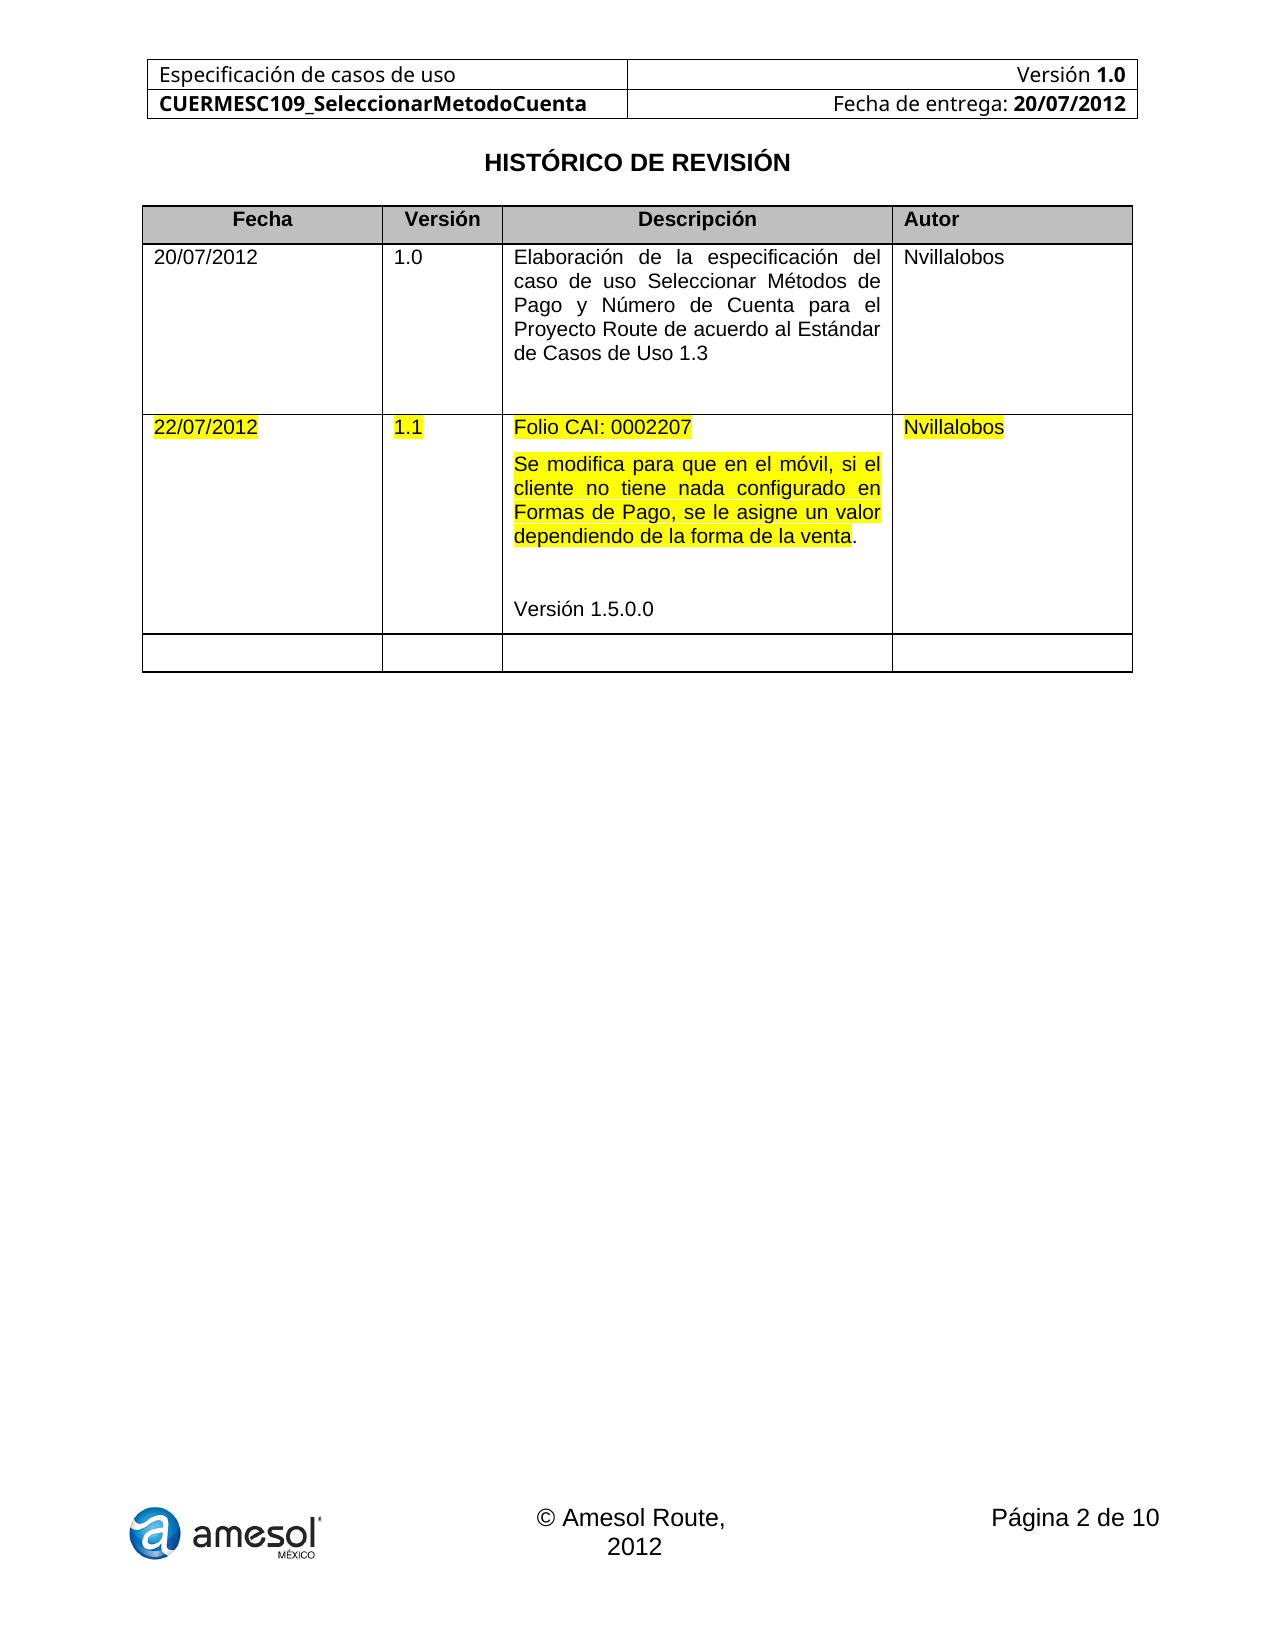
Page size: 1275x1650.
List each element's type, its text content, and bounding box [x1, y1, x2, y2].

table_cell 1.1 [383, 415, 502, 633]
table_cell [503, 635, 892, 671]
table_header Autor [893, 207, 1132, 243]
table_header Descripción [503, 207, 892, 243]
table_cell Elaboración de la especificación del caso de uso Seleccionar Métodos de Pago y Número de Cuenta para el Proyecto Route de acuerdo al Estándar de Casos de Uso 1.3 [503, 245, 892, 414]
table_cell [383, 635, 502, 671]
table_cell Folio CAI: 0002207 Se modifica para que en el móvil, si el cliente no tiene nada configurado en Formas de Pago, se le asigne un valor dependiendo de la forma de la venta. Versión 1.5.0.0 [503, 415, 892, 633]
table_cell 22/07/2012 [143, 415, 382, 633]
table_cell [143, 635, 382, 671]
picture [118, 1502, 322, 1563]
table_cell Nvillalobos [893, 245, 1132, 414]
table_cell Nvillalobos [893, 415, 1132, 633]
table_header Fecha [143, 207, 382, 243]
table_cell [893, 635, 1132, 671]
text HISTÓRICO DE REVISIÓN [118, 148, 1157, 177]
table_cell 20/07/2012 [143, 245, 382, 414]
table_header Versión [383, 207, 502, 243]
table_cell 1.0 [383, 245, 502, 414]
